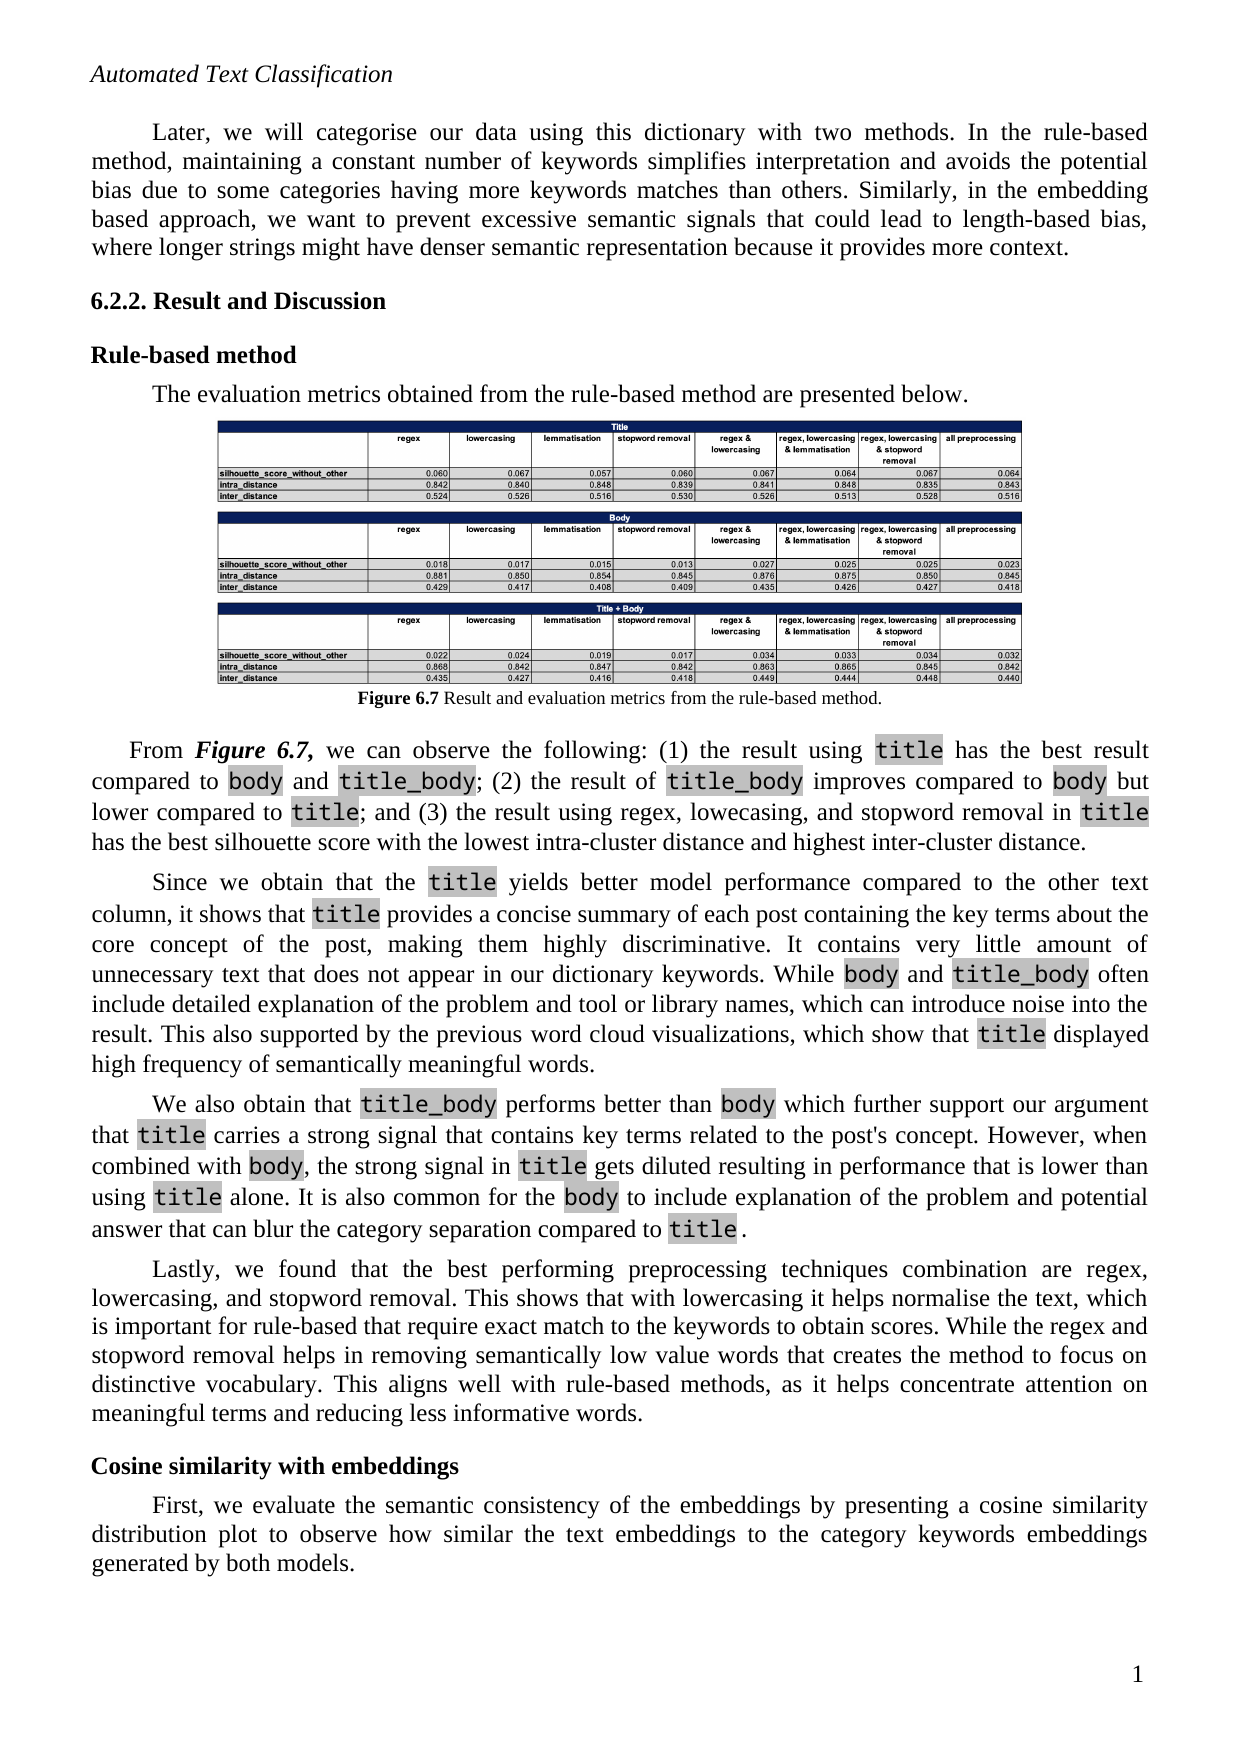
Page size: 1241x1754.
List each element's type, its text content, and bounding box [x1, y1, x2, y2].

text We also obtain that title_body performs better than body which further support our argument that title carries a strong signal that contains key terms related to the post's concept. However, when combined with body, the strong signal in title gets diluted resulting in performance that is lower than using title alone. It is also common for the body to include explanation of the problem and potential answer that can blur the category separation compared to title. [91, 1088, 1149, 1244]
text Later, we will categorise our data using this dictionary with two methods. In the rule-based method, maintaining a constant number of keywords simplifies interpretation and avoids the potential bias due to some categories having more keywords matches than others. Similarly, in the embedding based approach, we want to prevent excessive semantic signals that could lead to length-based bias, where longer strings might have denser semantic representation because it provides more context. [91, 117, 1149, 261]
text The evaluation metrics obtained from the rule-based method are presented below. [91, 379, 1149, 407]
picture [214, 417, 1026, 687]
subtitle 6.2.2. Result and Discussion [90, 286, 1163, 315]
text Since we obtain that the title yields better model performance compared to the other text column, it shows that title provides a concise summary of each post containing the key terms about the core concept of the post, making them highly discriminative. It contains very little amount of unnecessary text that does not appear in our dictionary keywords. While body and title_body often include detailed explanation of the problem and tool or library names, which can introduce noise into the result. This also supported by the previous word cloud visualizations, which show that title displayed high frequency of semantically meaningful words. [91, 866, 1149, 1077]
subtitle Cosine similarity with embeddings [90, 1451, 1163, 1480]
text First, we evaluate the semantic consistency of the embeddings by presenting a cosine similarity distribution plot to observe how similar the text embeddings to the category keywords embeddings generated by both models. [91, 1490, 1149, 1577]
subtitle Rule-based method [90, 340, 1163, 369]
text Lastly, we found that the best performing preprocessing techniques combination are regex, lowercasing, and stopword removal. This shows that with lowercasing it helps normalise the text, which is important for rule-based that require exact match to the keywords to obtain scores. While the regex and stopword removal helps in removing semantically low value words that creates the method to focus on distinctive vocabulary. This aligns well with rule-based methods, as it helps concentrate attention on meaningful terms and reducing less informative words. [91, 1254, 1149, 1426]
